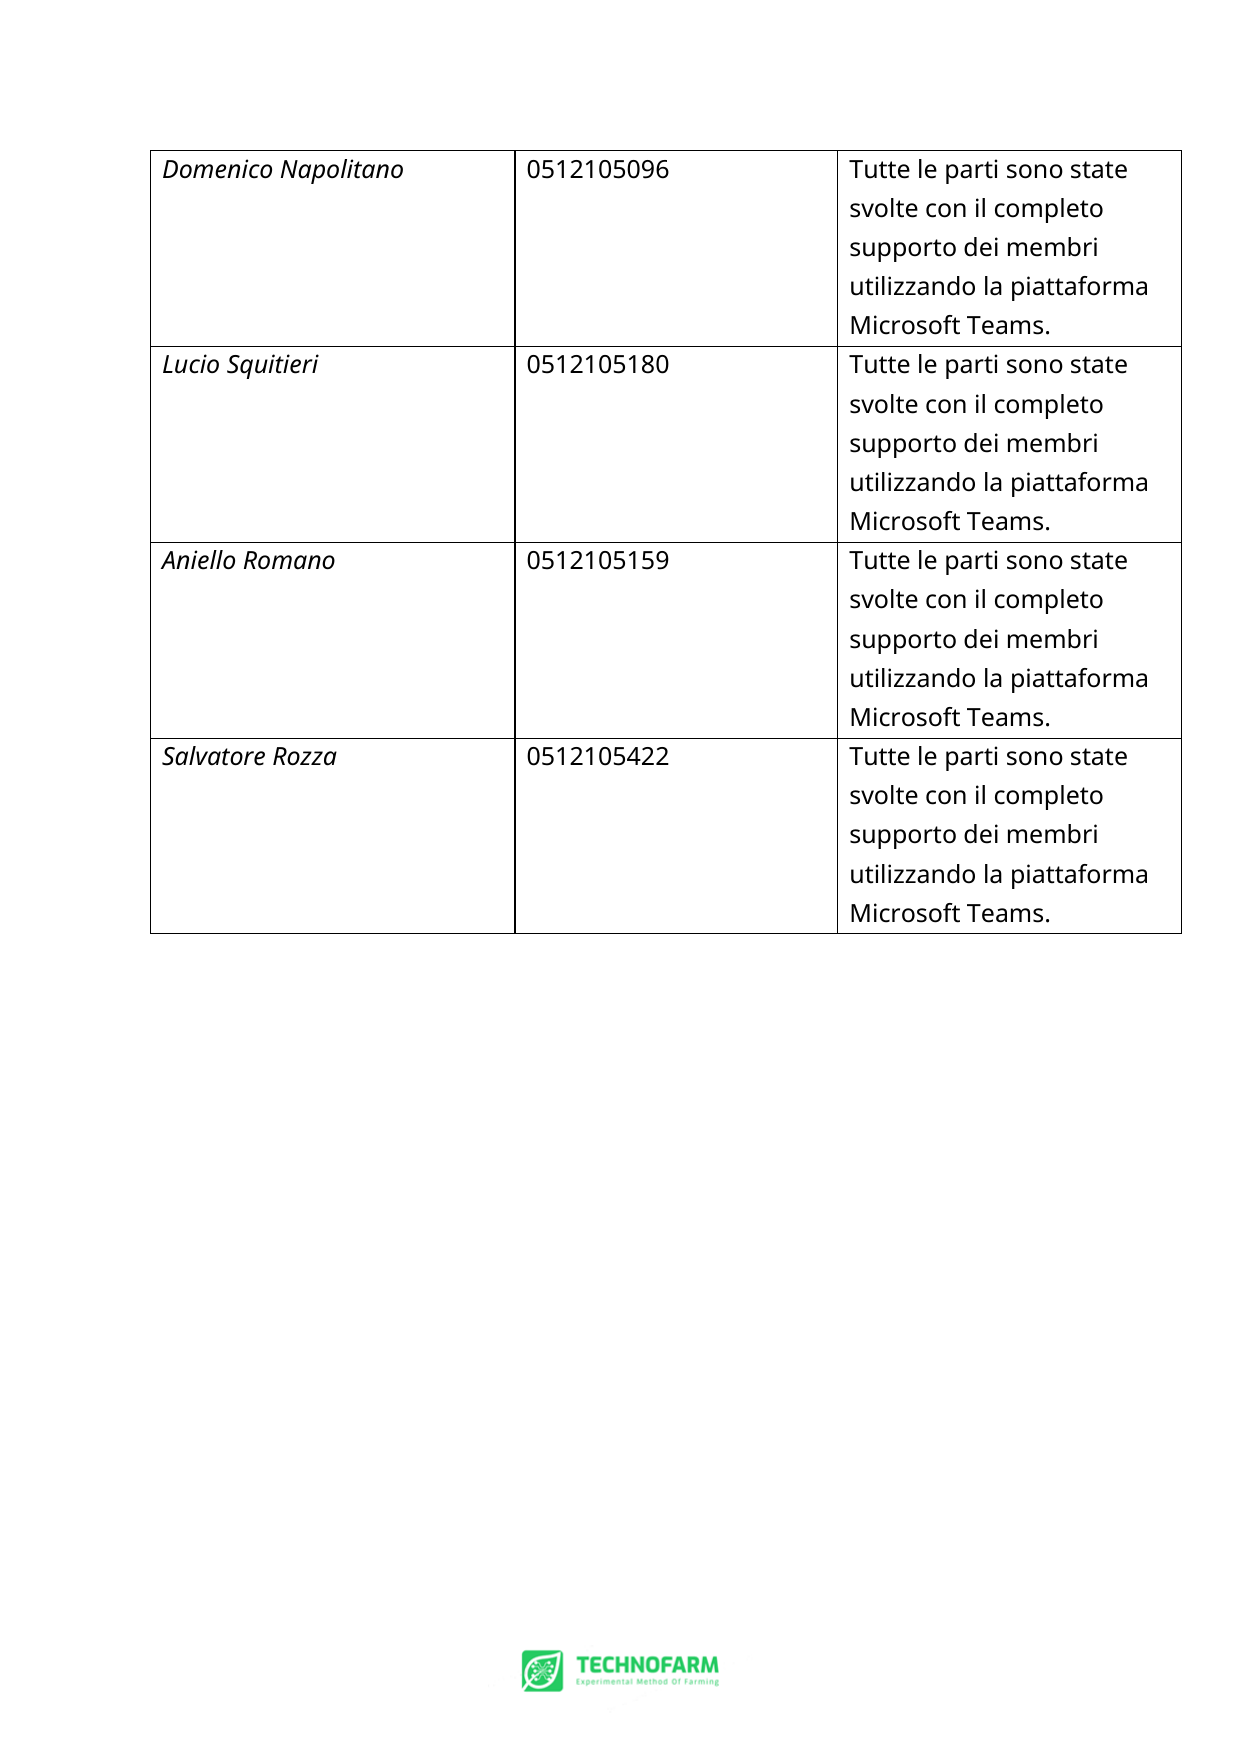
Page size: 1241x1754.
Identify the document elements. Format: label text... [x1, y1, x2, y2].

table_cell Salvatore Rozza [151, 739, 514, 933]
table_cell Domenico Napolitano [151, 151, 514, 346]
table_cell Tutte le parti sono state svolte con il completo supporto dei membri utilizzando la piattaforma Microsoft Teams. [838, 739, 1181, 933]
table_cell Tutte le parti sono state svolte con il completo supporto dei membri utilizzando la piattaforma Microsoft Teams. [838, 347, 1181, 542]
picture [488, 1591, 753, 1738]
table_cell 0512105422 [516, 739, 837, 933]
table_cell Tutte le parti sono state svolte con il completo supporto dei membri utilizzando la piattaforma Microsoft Teams. [838, 543, 1181, 737]
table_cell 0512105180 [516, 347, 837, 542]
table_cell Tutte le parti sono state svolte con il completo supporto dei membri utilizzando la piattaforma Microsoft Teams. [838, 151, 1181, 346]
table_cell 0512105159 [516, 543, 837, 737]
table_cell Lucio Squitieri [151, 347, 514, 542]
table_cell Aniello Romano [151, 543, 514, 737]
table_cell 0512105096 [516, 151, 837, 346]
